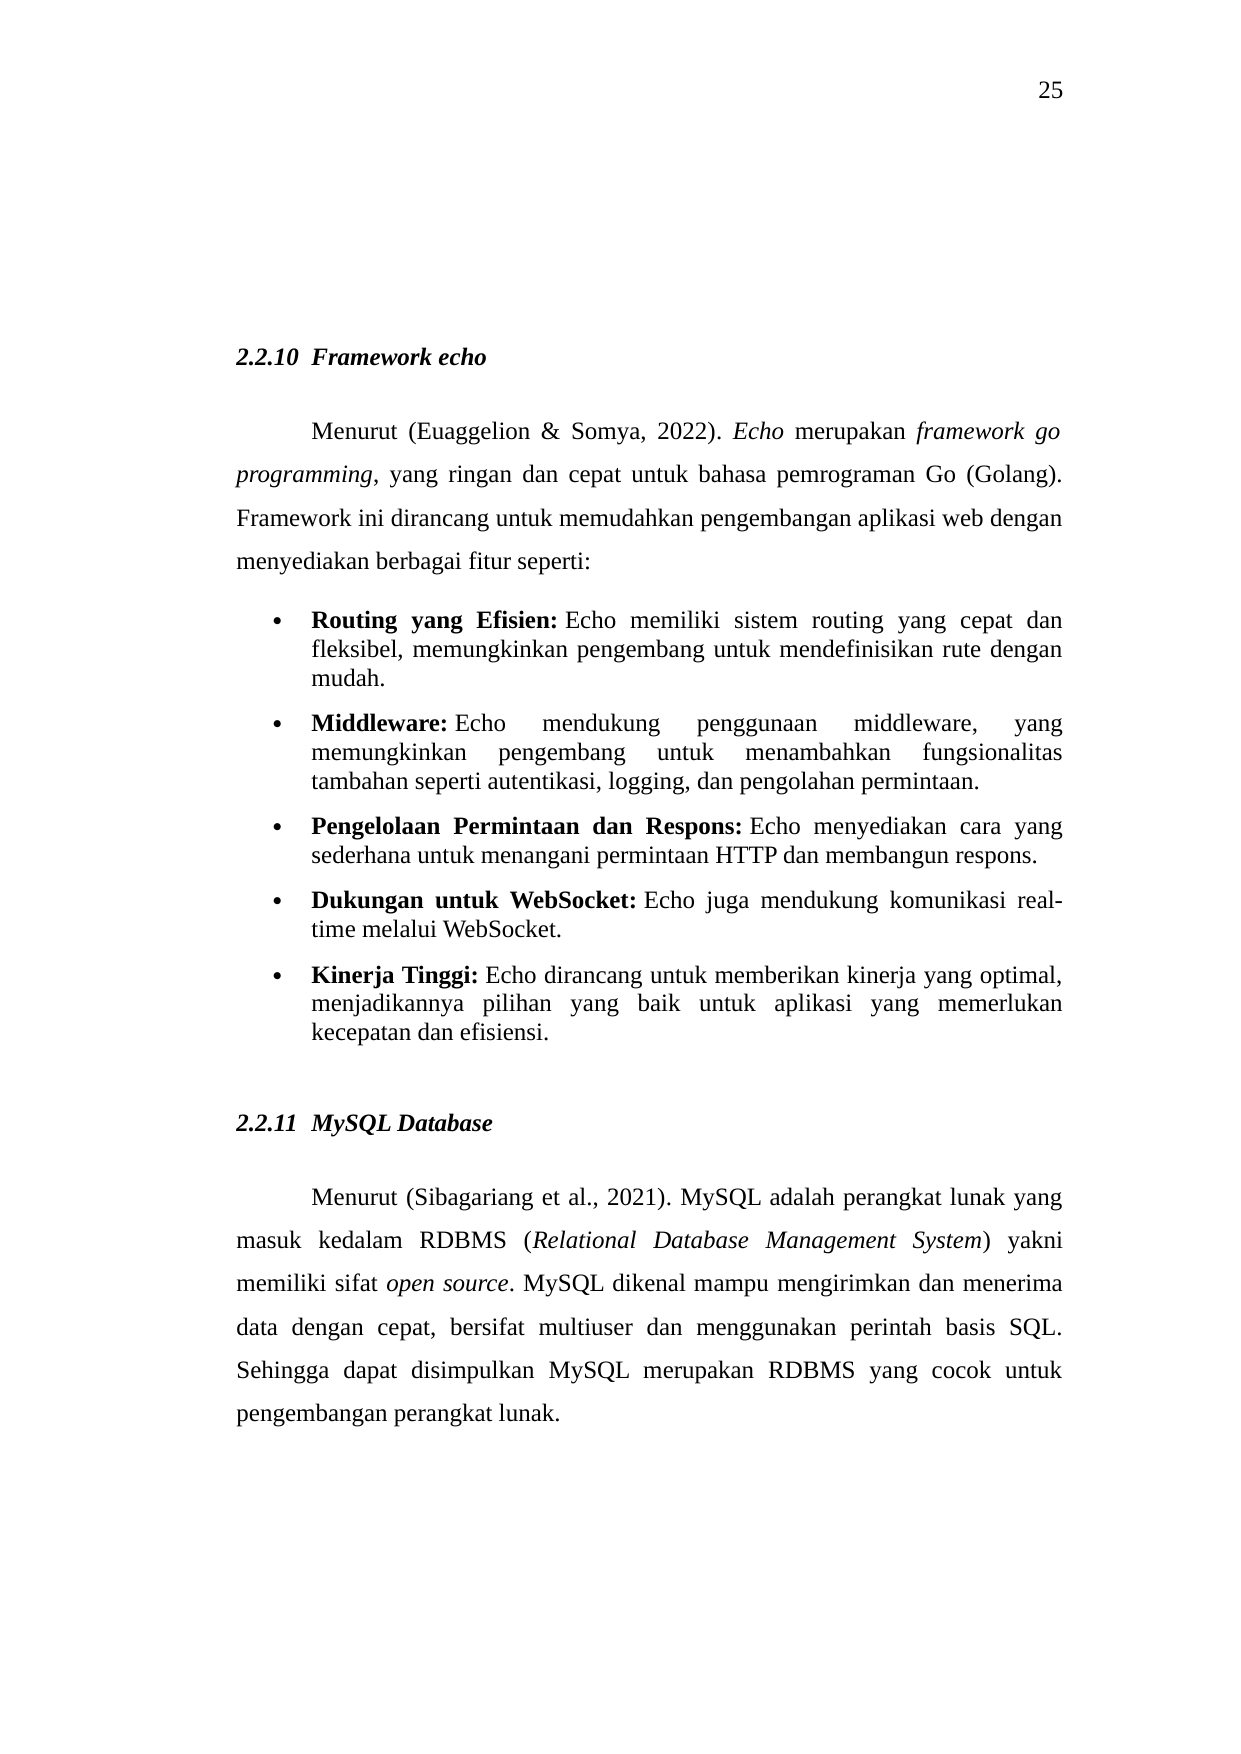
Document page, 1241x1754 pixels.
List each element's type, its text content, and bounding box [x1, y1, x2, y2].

subtitle Framework echo [236, 342, 1063, 371]
list Middleware: Echo mendukung penggunaan middleware, yang memungkinkan pengembang untuk menambahkan fungsionalitas tambahan seperti autentikasi, logging, dan pengolahan permintaan. [274, 708, 1063, 795]
subtitle MySQL Database [236, 1108, 1063, 1137]
list Pengelolaan Permintaan dan Respons: Echo menyediakan cara yang sederhana untuk menangani permintaan HTTP dan membangun respons. [274, 811, 1063, 869]
list Routing yang Efisien: Echo memiliki sistem routing yang cepat dan fleksibel, memungkinkan pengembang untuk mendefinisikan rute dengan mudah. [274, 606, 1063, 692]
list Kinerja Tinggi: Echo dirancang untuk memberikan kinerja yang optimal, menjadikannya pilihan yang baik untuk aplikasi yang memerlukan kecepatan dan efisiensi. [274, 960, 1063, 1046]
list Dukungan untuk WebSocket: Echo juga mendukung komunikasi real-time melalui WebSocket. [274, 886, 1063, 943]
text Menurut (Sibagariang et al., 2021). MySQL adalah perangkat lunak yang masuk kedalam RDBMS (Relational Database Management System) yakni memiliki sifat open source. MySQL dikenal mampu mengirimkan dan menerima data dengan cepat, bersifat multiuser dan menggunakan perintah basis SQL. Sehingga dapat disimpulkan MySQL merupakan RDBMS yang cocok untuk pengembangan perangkat lunak. [236, 1182, 1063, 1427]
text Menurut (Euaggelion & Somya, 2022). Echo merupakan framework go programming, yang ringan dan cepat untuk bahasa pemrograman Go (Golang). Framework ini dirancang untuk memudahkan pengembangan aplikasi web dengan menyediakan berbagai fitur seperti: [236, 416, 1063, 574]
